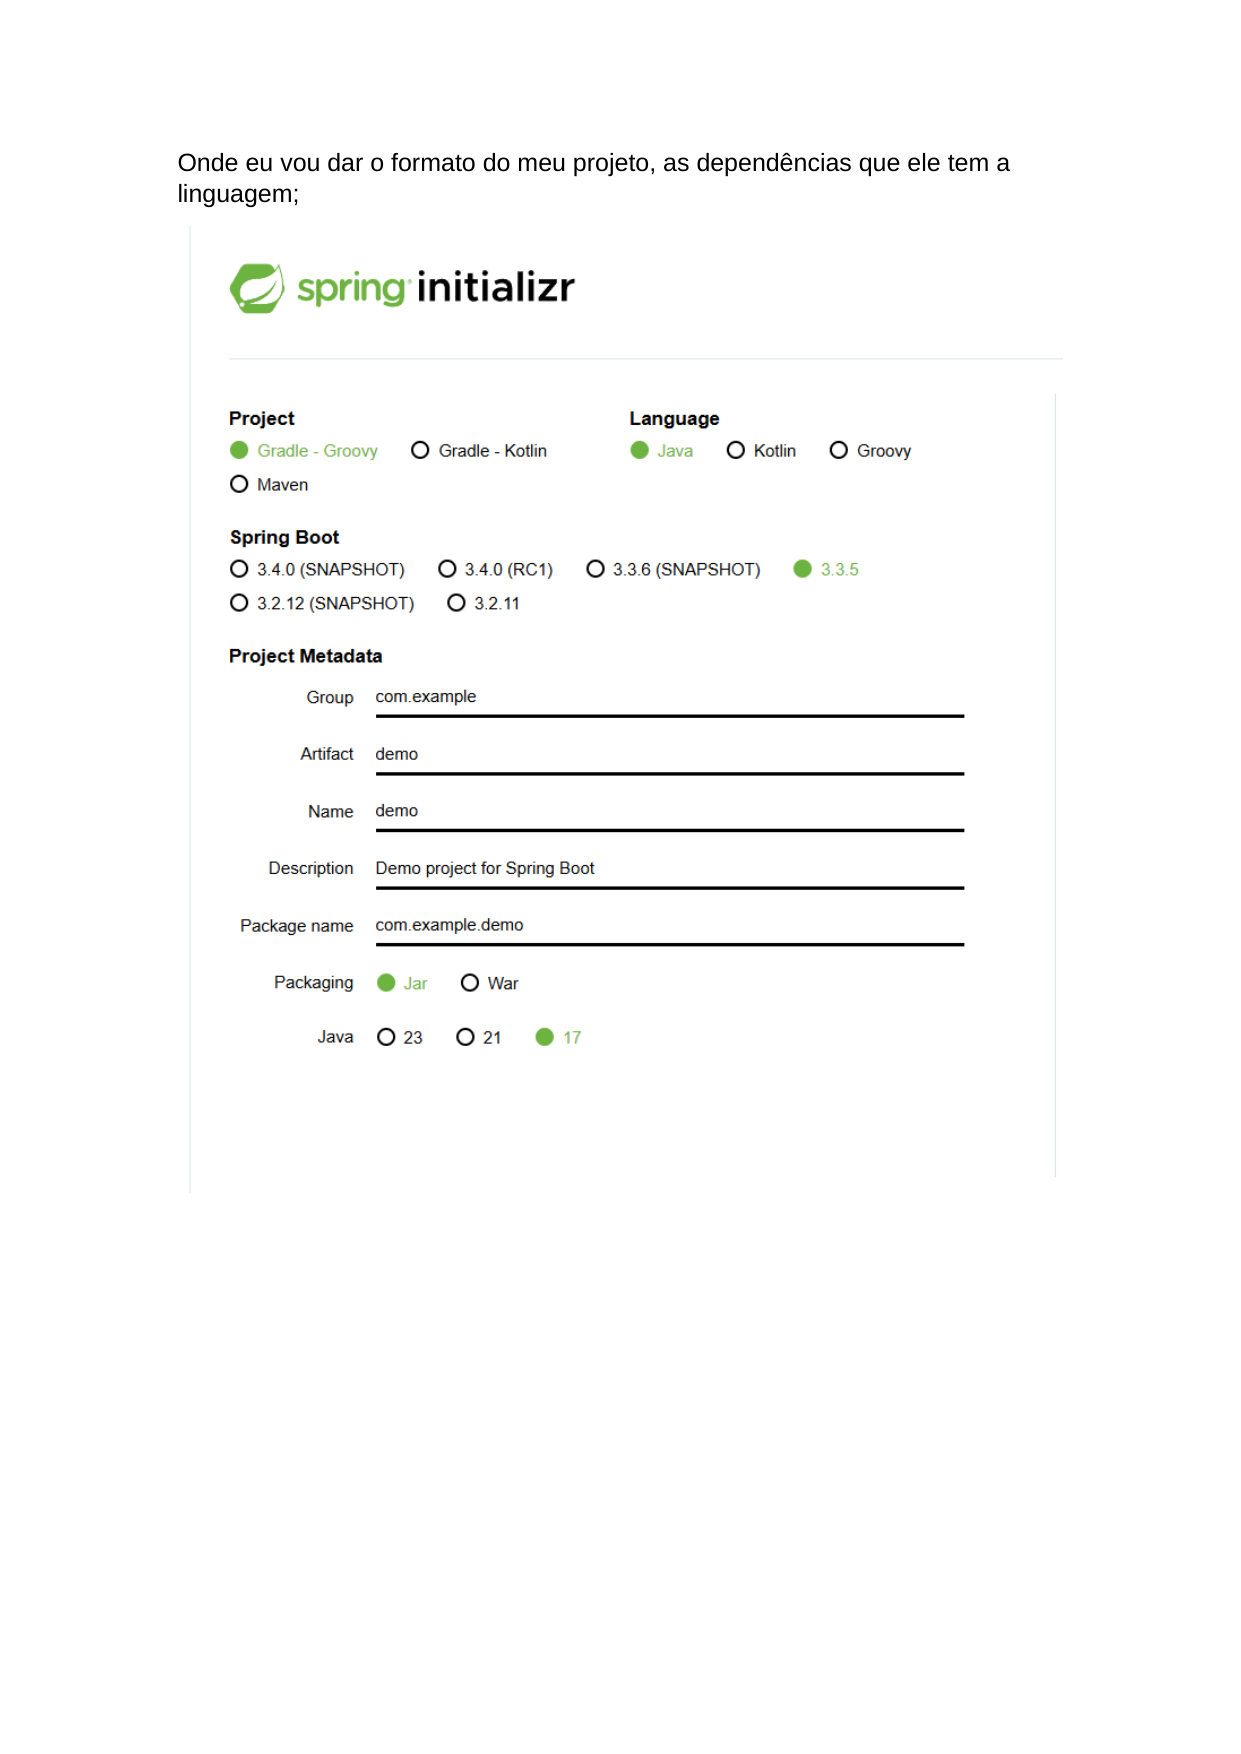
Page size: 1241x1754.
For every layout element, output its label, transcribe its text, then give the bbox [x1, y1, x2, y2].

picture [177, 226, 1063, 1193]
text Onde eu vou dar o formato do meu projeto, as dependências que ele tem a linguagem; [177, 148, 1063, 207]
